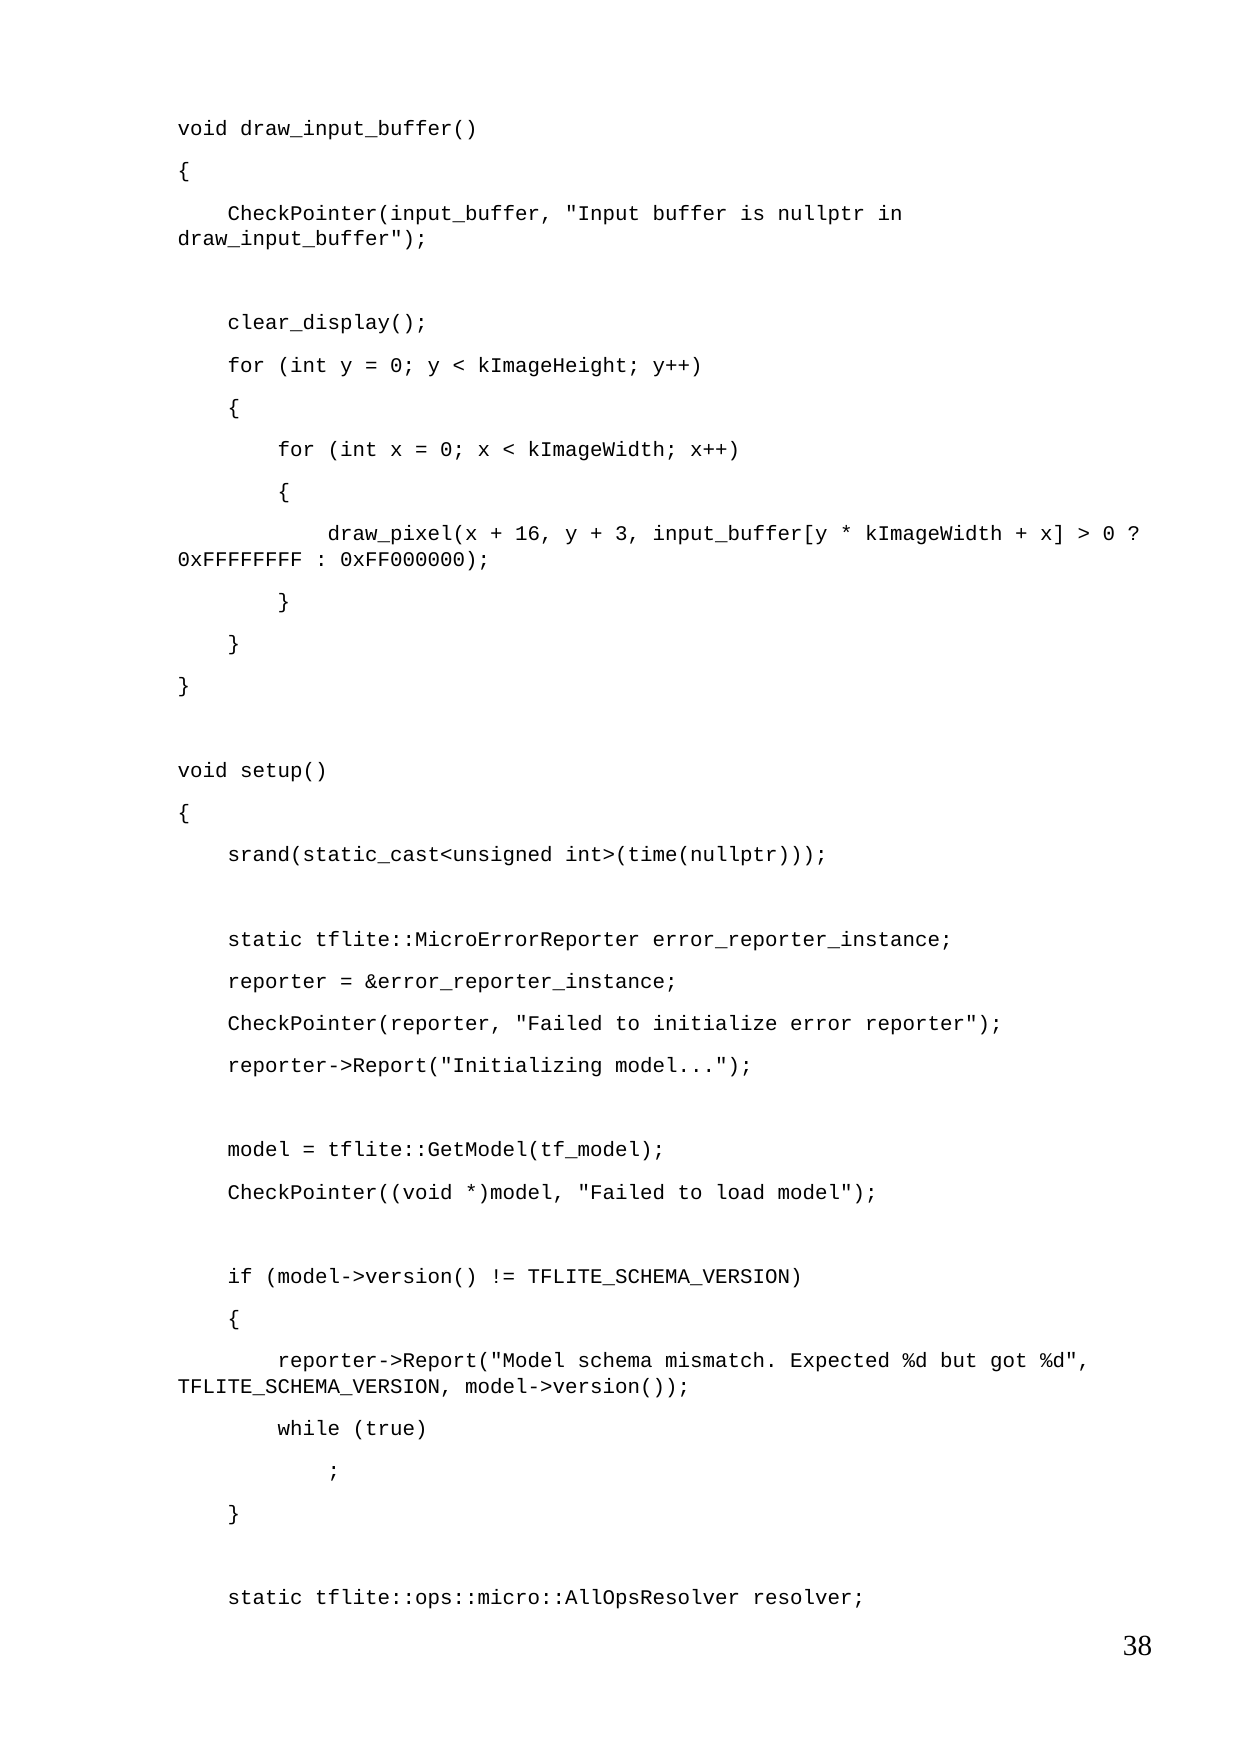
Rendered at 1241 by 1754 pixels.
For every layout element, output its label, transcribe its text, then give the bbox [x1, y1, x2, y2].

text model = tflite::GetModel(tf_model); [177, 1139, 1152, 1163]
text while (true) [177, 1418, 1152, 1442]
text void setup() [177, 760, 1152, 783]
text { [177, 160, 1152, 184]
text clear_display(); [177, 312, 1152, 336]
text if (model->version() != TFLITE_SCHEMA_VERSION) [177, 1266, 1152, 1290]
text { [177, 1308, 1152, 1332]
text draw_pixel(x + 16, y + 3, input_buffer[y * kImageWidth + x] > 0 ? 0xFFFFFFFF : 0xFF000000); [177, 523, 1152, 572]
text } [177, 633, 1152, 657]
text CheckPointer(reporter, "Failed to initialize error reporter"); [177, 1013, 1152, 1037]
text for (int y = 0; y < kImageHeight; y++) [177, 354, 1152, 378]
text reporter = &error_reporter_instance; [177, 971, 1152, 994]
text { [177, 481, 1152, 505]
text { [177, 802, 1152, 826]
text CheckPointer(input_buffer, "Input buffer is nullptr in draw_input_buffer"); [177, 202, 1152, 252]
text void draw_input_buffer() [177, 118, 1152, 142]
text ; [177, 1460, 1152, 1484]
text { [177, 397, 1152, 420]
text } [177, 1502, 1152, 1526]
text srand(static_cast<unsigned int>(time(nullptr))); [177, 844, 1152, 868]
text reporter->Report("Model schema mismatch. Expected %d but got %d", TFLITE_SCHEMA_VERSION, model->version()); [177, 1350, 1152, 1399]
text reporter->Report("Initializing model..."); [177, 1055, 1152, 1079]
text CheckPointer((void *)model, "Failed to load model"); [177, 1182, 1152, 1205]
text for (int x = 0; x < kImageWidth; x++) [177, 439, 1152, 463]
text static tflite::ops::micro::AllOpsResolver resolver; [177, 1587, 1152, 1611]
text } [177, 591, 1152, 615]
text } [177, 675, 1152, 699]
text static tflite::MicroErrorReporter error_reporter_instance; [177, 928, 1152, 952]
